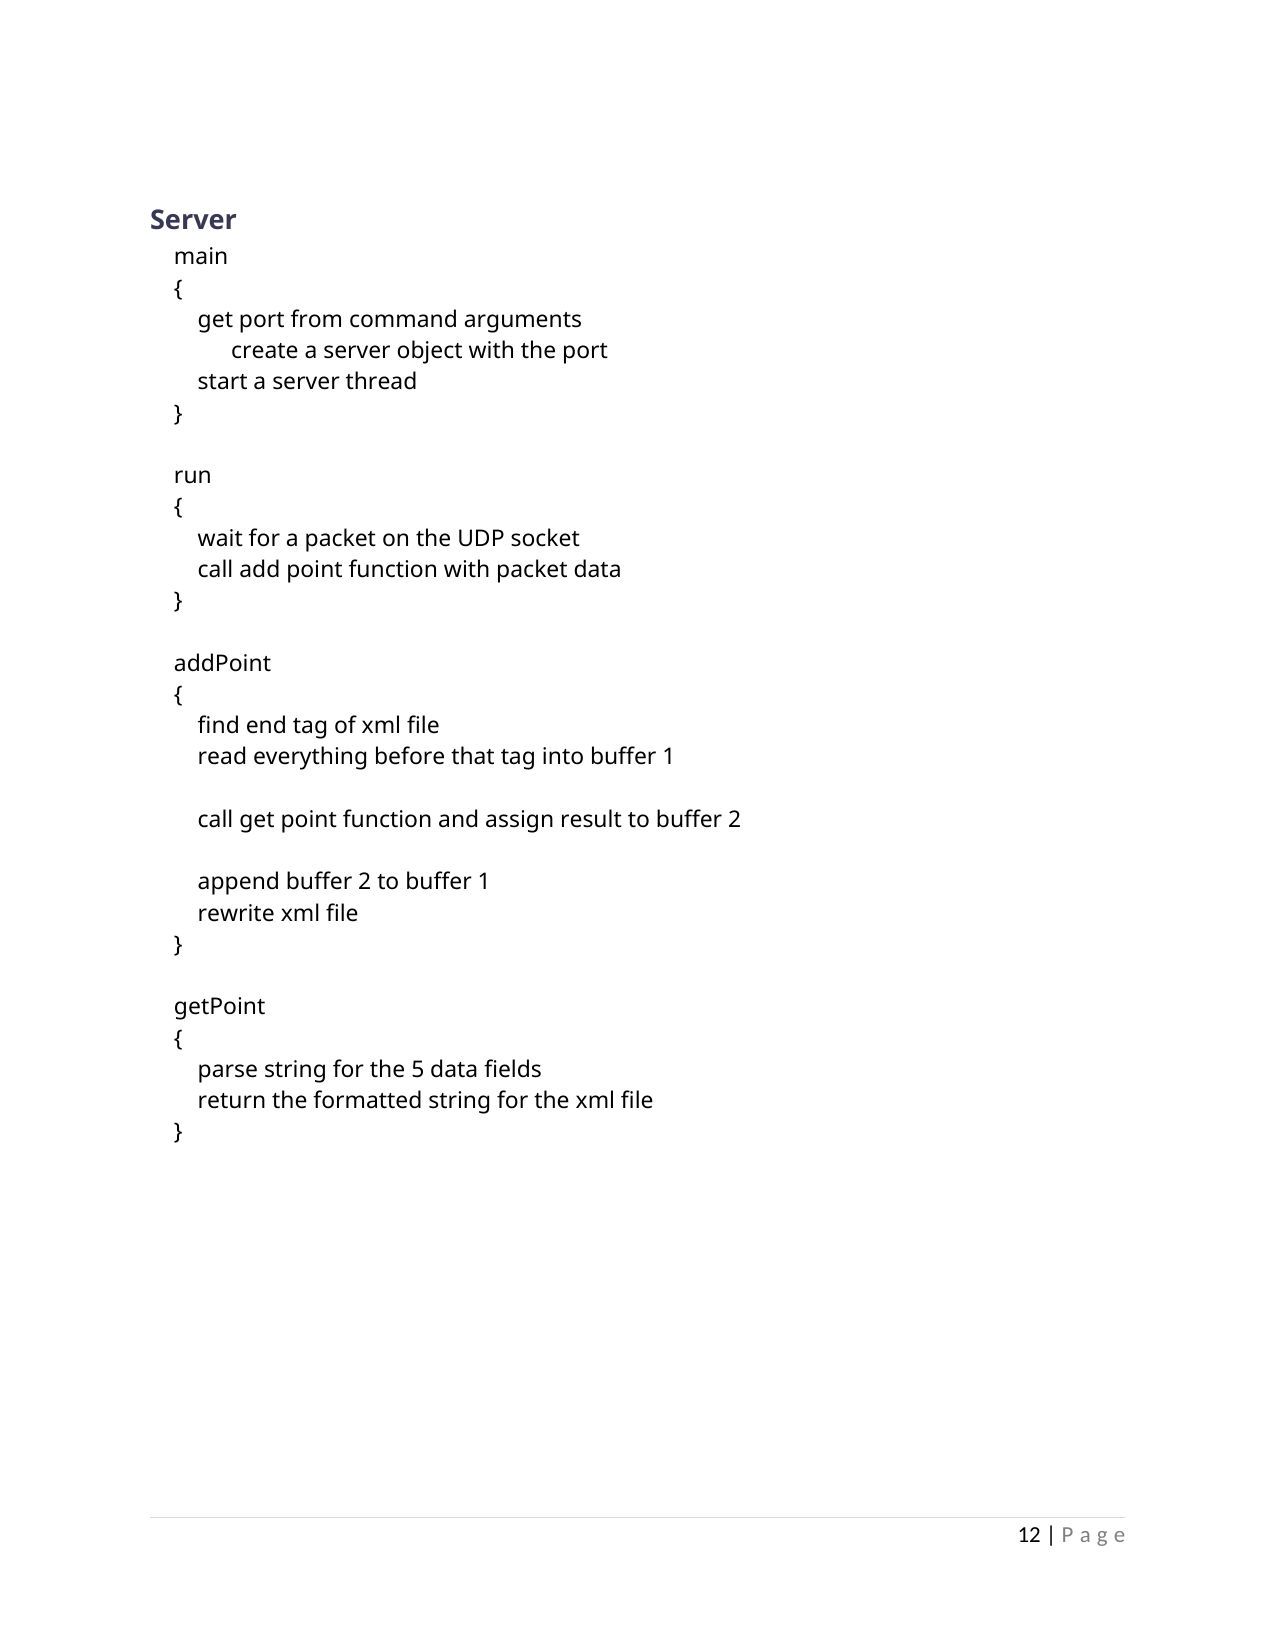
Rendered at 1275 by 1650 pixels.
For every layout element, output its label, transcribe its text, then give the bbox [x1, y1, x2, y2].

text } [150, 396, 1125, 428]
text call add point function with packet data [150, 553, 1125, 584]
text } [150, 1115, 1125, 1146]
text { [150, 1021, 1125, 1053]
text addPoint [150, 646, 1125, 678]
text { [150, 271, 1125, 303]
text run [150, 459, 1125, 490]
text getPoint [150, 990, 1125, 1021]
text get port from command arguments [150, 303, 1125, 334]
text rewrite xml file [150, 896, 1125, 928]
subtitle Server [150, 200, 1125, 237]
text start a server thread [150, 365, 1125, 396]
text append buffer 2 to buffer 1 [150, 865, 1125, 896]
text read everything before that tag into buffer 1 [150, 740, 1125, 771]
text { [150, 490, 1125, 521]
text parse string for the 5 data fields [150, 1053, 1125, 1084]
text call get point function and assign result to buffer 2 [150, 803, 1125, 834]
text { [150, 678, 1125, 709]
text } [150, 584, 1125, 615]
text main [150, 240, 1125, 271]
text } [150, 928, 1125, 959]
text return the formatted string for the xml file [150, 1084, 1125, 1115]
text create a server object with the port [150, 334, 1125, 365]
text wait for a packet on the UDP socket [150, 521, 1125, 553]
text find end tag of xml file [150, 709, 1125, 740]
